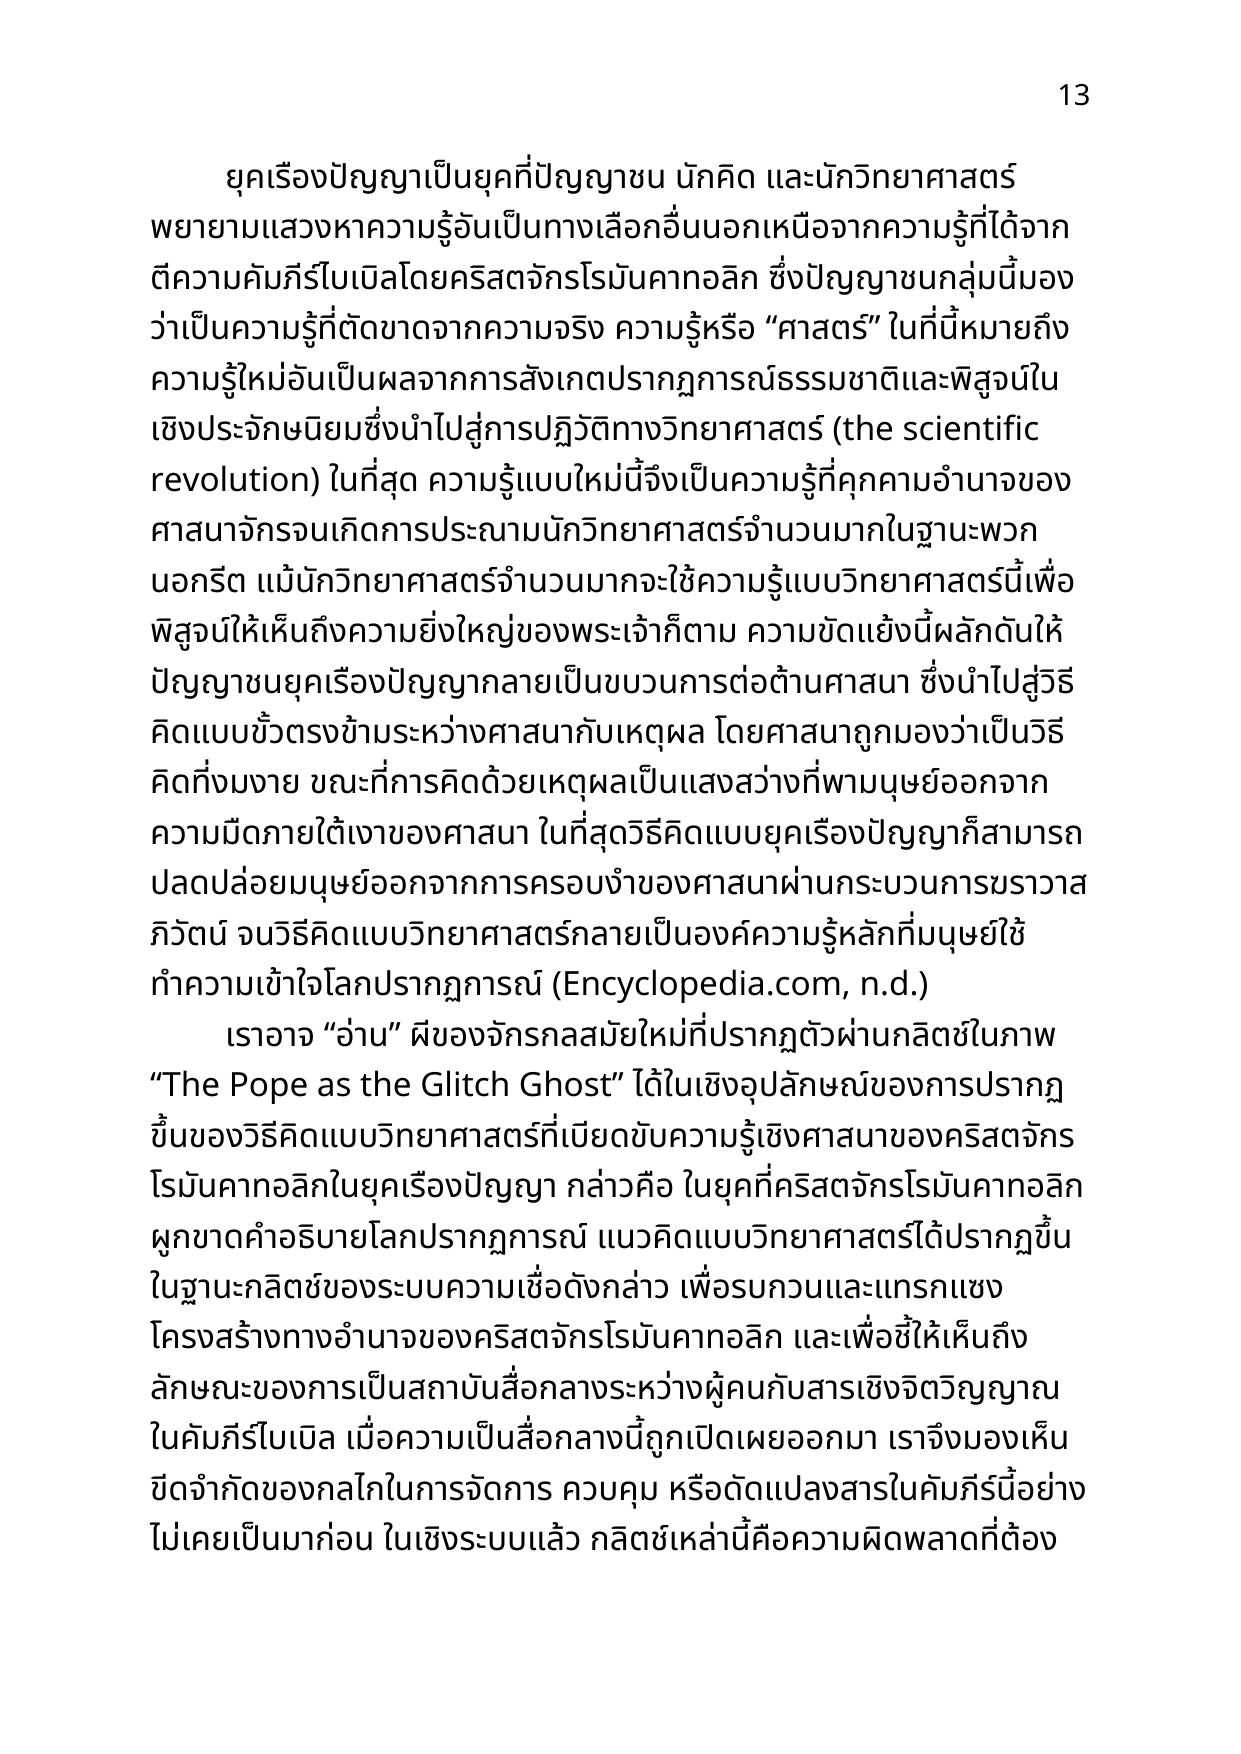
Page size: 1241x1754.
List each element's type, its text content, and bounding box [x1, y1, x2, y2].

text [150, 1011, 1090, 1566]
text ยุคเรืองปัญญาเป็นยุคที่ปัญญาชน นักคิด และนักวิทยาศาสตร์ พยายามแสวงหาความรู้อันเป็นทางเลือกอื่นนอกเหนือจากความรู้ที่ได้จากตีความคัมภีร์ไบเบิลโดยคริสตจักรโรมันคาทอลิก ซึ่งปัญญาชนกลุ่มนี้มองว่าเป็นความรู้ที่ตัดขาดจากความจริง ความรู้หรือ “ศาสตร์” ในที่นี้หมายถึงความรู้ใหม่อันเป็นผลจากการสังเกตปรากฏการณ์ธรรมชาติและพิสูจน์ในเชิงประจักษนิยมซึ่งนำไปสู่การปฏิวัติทางวิทยาศาสตร์ (the scientific revolution) ในที่สุด ความรู้แบบใหม่นี้จึงเป็นความรู้ที่คุกคามอำนาจของศาสนาจักรจนเกิดการประณามนักวิทยาศาสตร์จำนวนมากในฐานะพวกนอกรีต แม้นักวิทยาศาสตร์จำนวนมากจะใช้ความรู้แบบวิทยาศาสตร์นี้เพื่อพิสูจน์ให้เห็นถึงความยิ่งใหญ่ของพระเจ้าก็ตาม ความขัดแย้งนี้ผลักดันให้ปัญญาชนยุคเรืองปัญญากลายเป็นขบวนการต่อต้านศาสนา ซึ่งนำไปสู่วิธีคิดแบบขั้วตรงข้ามระหว่างศาสนากับเหตุผล โดยศาสนาถูกมองว่าเป็นวิธีคิดที่งมงาย ขณะที่การคิดด้วยเหตุผลเป็นแสงสว่างที่พามนุษย์ออกจากความมืดภายใต้เงาของศาสนา ในที่สุดวิธีคิดแบบยุคเรืองปัญญาก็สามารถปลดปล่อยมนุษย์ออกจากการครอบงำของศาสนาผ่านกระบวนการฆราวาสภิวัตน์ จนวิธีคิดแบบวิทยาศาสตร์กลายเป็นองค์ความรู้หลักที่มนุษย์ใช้ทำความเข้าใจโลกปรากฏการณ์ [150, 153, 1090, 1011]
